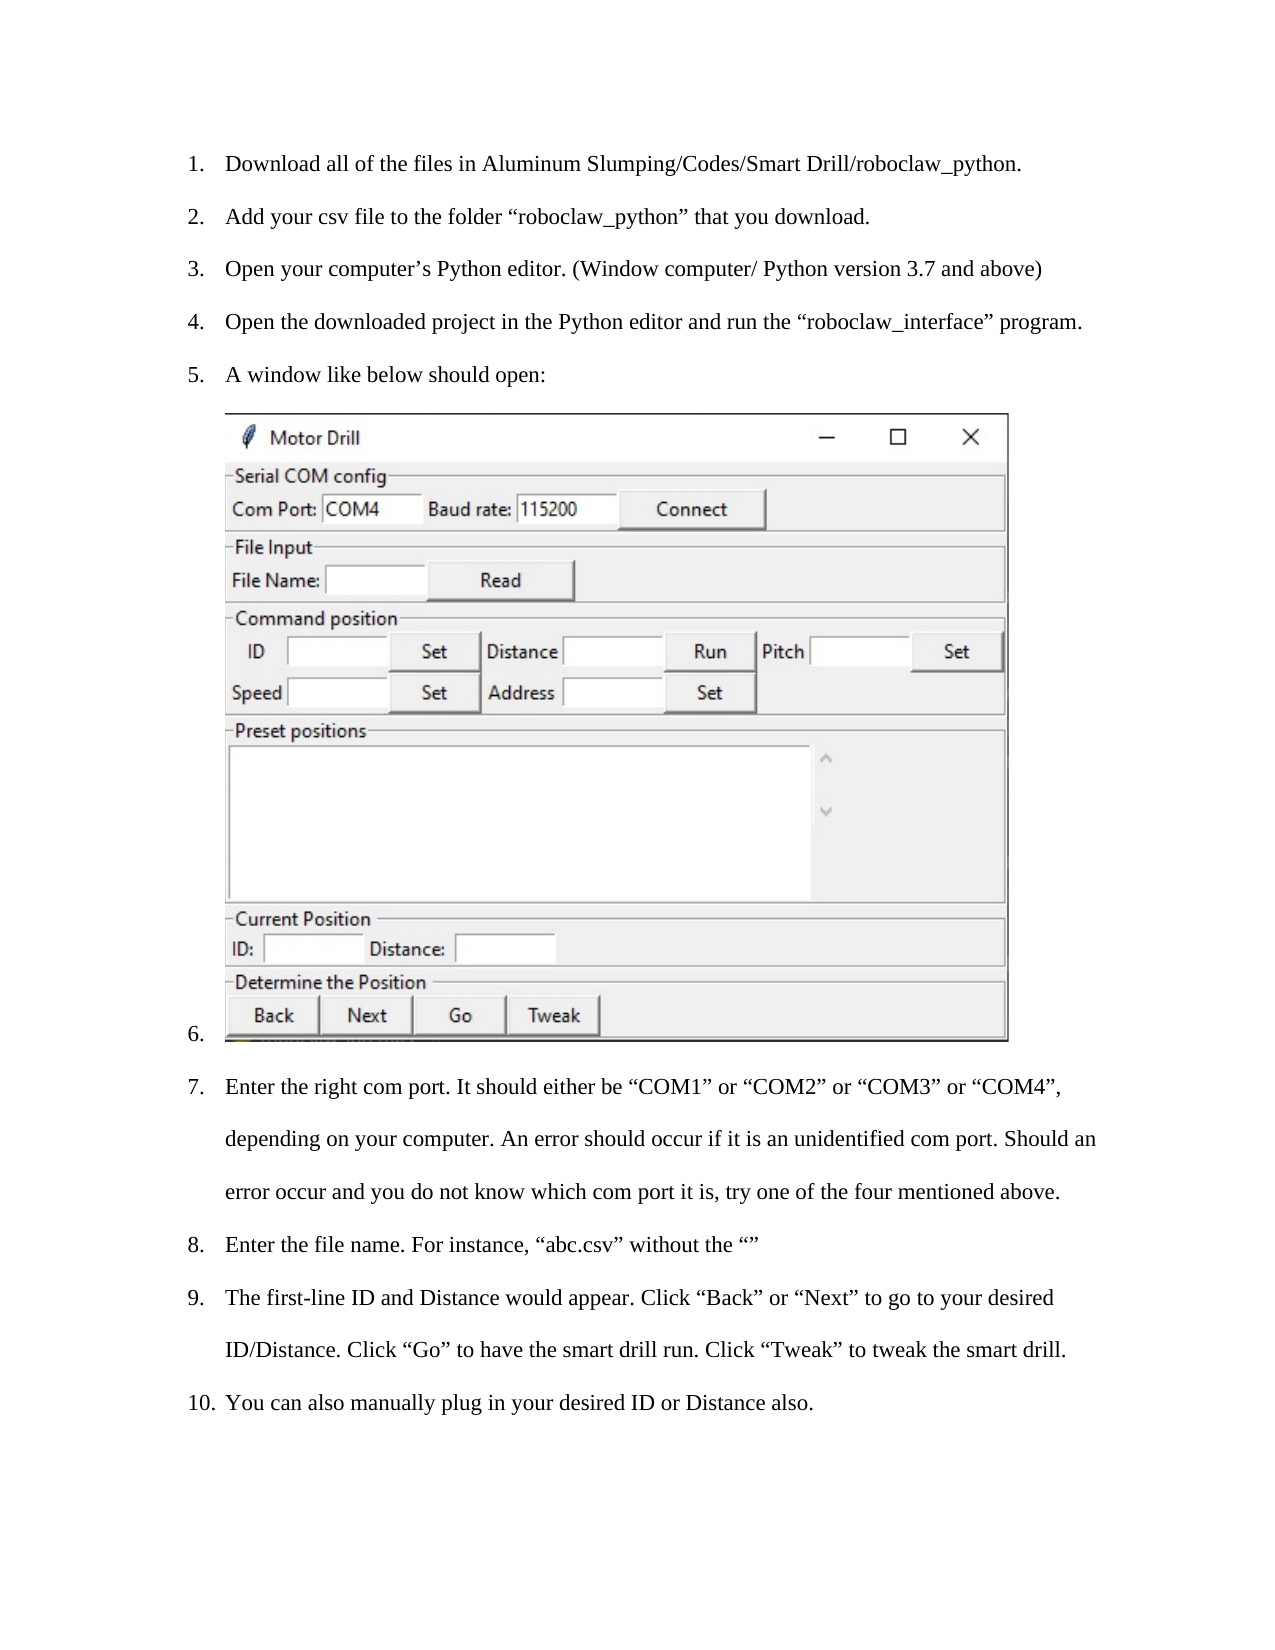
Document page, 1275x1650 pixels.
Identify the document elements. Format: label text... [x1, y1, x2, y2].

picture [225, 413, 1009, 1042]
list Open the downloaded project in the Python editor and run the “roboclaw_interface” program. [187, 308, 1125, 334]
list Enter the right com port. It should either be “COM1” or “COM2” or “COM3” or “COM4”, depending on your computer. An error should occur if it is an unidentified com port. Should an error occur and you do not know which com port it is, try one of the four mentioned above. [187, 1073, 1125, 1204]
list Download all of the files in Aluminum Slumping/Codes/Smart Drill/roboclaw_python. [187, 150, 1125, 176]
list Open your computer’s Python editor. (Window computer/ Python version 3.7 and above) [187, 255, 1125, 282]
list The first-line ID and Distance would appear. Click “Back” or “Next” to go to your desired ID/Distance. Click “Go” to have the smart drill run. Click “Tweak” to tweak the smart drill. [187, 1284, 1125, 1363]
list Enter the file name. For instance, “abc.csv” without the “” [187, 1231, 1125, 1257]
list A window like below should open: [187, 361, 1125, 387]
list You can also manually plug in your desired ID or Distance also. [187, 1389, 1125, 1415]
list Add your csv file to the folder “roboclaw_python” that you download. [187, 203, 1125, 229]
